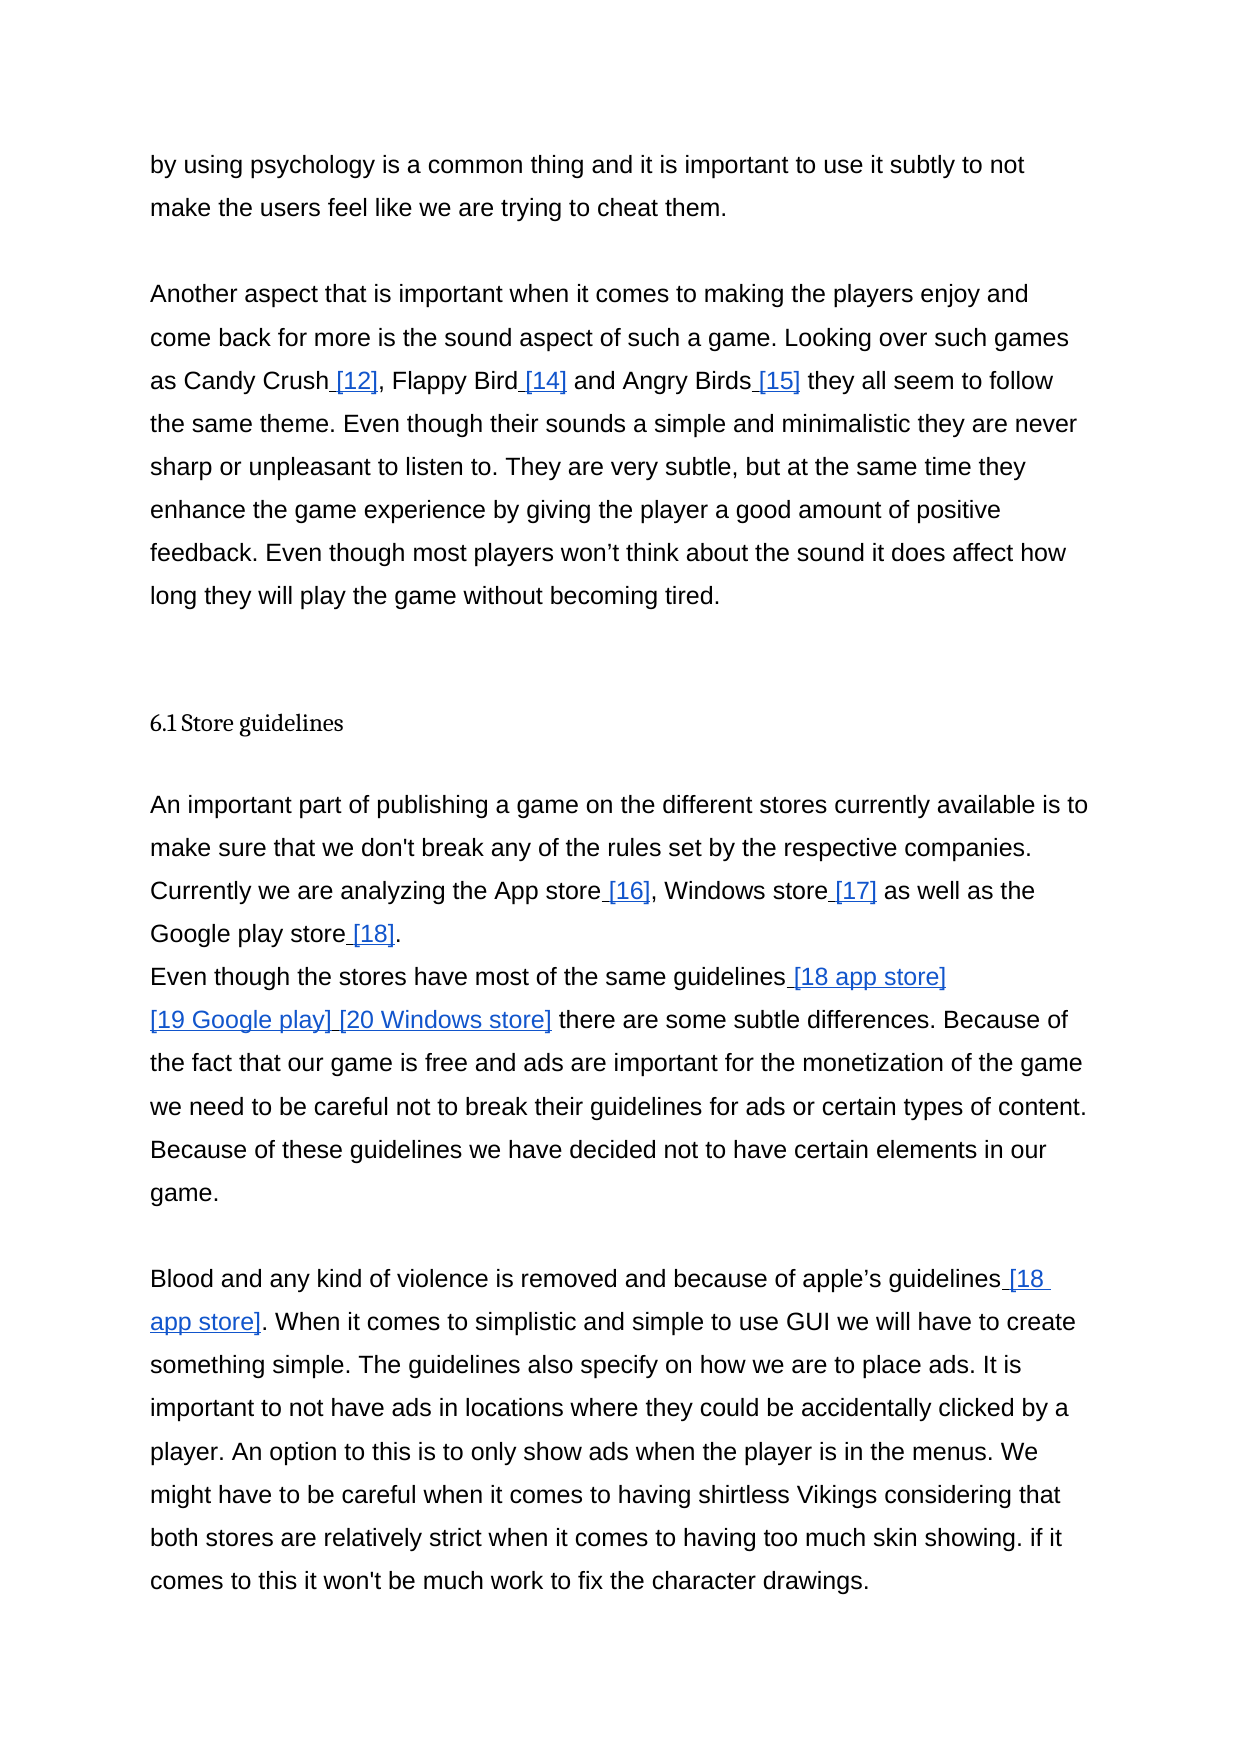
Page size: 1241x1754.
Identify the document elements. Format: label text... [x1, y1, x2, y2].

text Another aspect that is important when it comes to making the players enjoy and come back for more is the sound aspect of such a game. Looking over such games as Candy Crush [12], Flappy Bird [14] and Angry Birds [15] they all seem to follow the same theme. Even though their sounds a simple and minimalistic they are never sharp or unpleasant to listen to. They are very subtle, but at the same time they enhance the game experience by giving the player a good amount of positive feedback. Even though most players won’t think about the sound it does affect how long they will play the game without becoming tired. [150, 279, 1090, 610]
text Blood and any kind of violence is removed and because of apple’s guidelines [18 app store]. When it comes to simplistic and simple to use GUI we will have to create something simple. The guidelines also specify on how we are to place ads. It is important to not have ads in locations where they could be accidentally clicked by a player. An option to this is to only show ads when the player is in the menus. We might have to be careful when it comes to having shirtless Vikings considering that both stores are relatively strict when it comes to having too much skin showing. if it comes to this it won't be much work to fix the character drawings. [150, 1264, 1090, 1594]
text An important part of publishing a game on the different stores currently available is to make sure that we don't break any of the rules set by the respective companies. Currently we are analyzing the App store [16], Windows store [17] as well as the Google play store [18]. [150, 789, 1090, 948]
text Because of these guidelines we have decided not to have certain elements in our game. [150, 1134, 1090, 1206]
text [19 Google play] [20 Windows store] there are some subtle differences. Because of the fact that our game is free and ads are important for the monetization of the game we need to be careful not to break their guidelines for ads or certain types of content. [150, 1005, 1090, 1120]
subtitle 6.1 Store guidelines [150, 709, 1090, 738]
text Even though the stores have most of the same guidelines [18 app store] [150, 962, 1090, 991]
